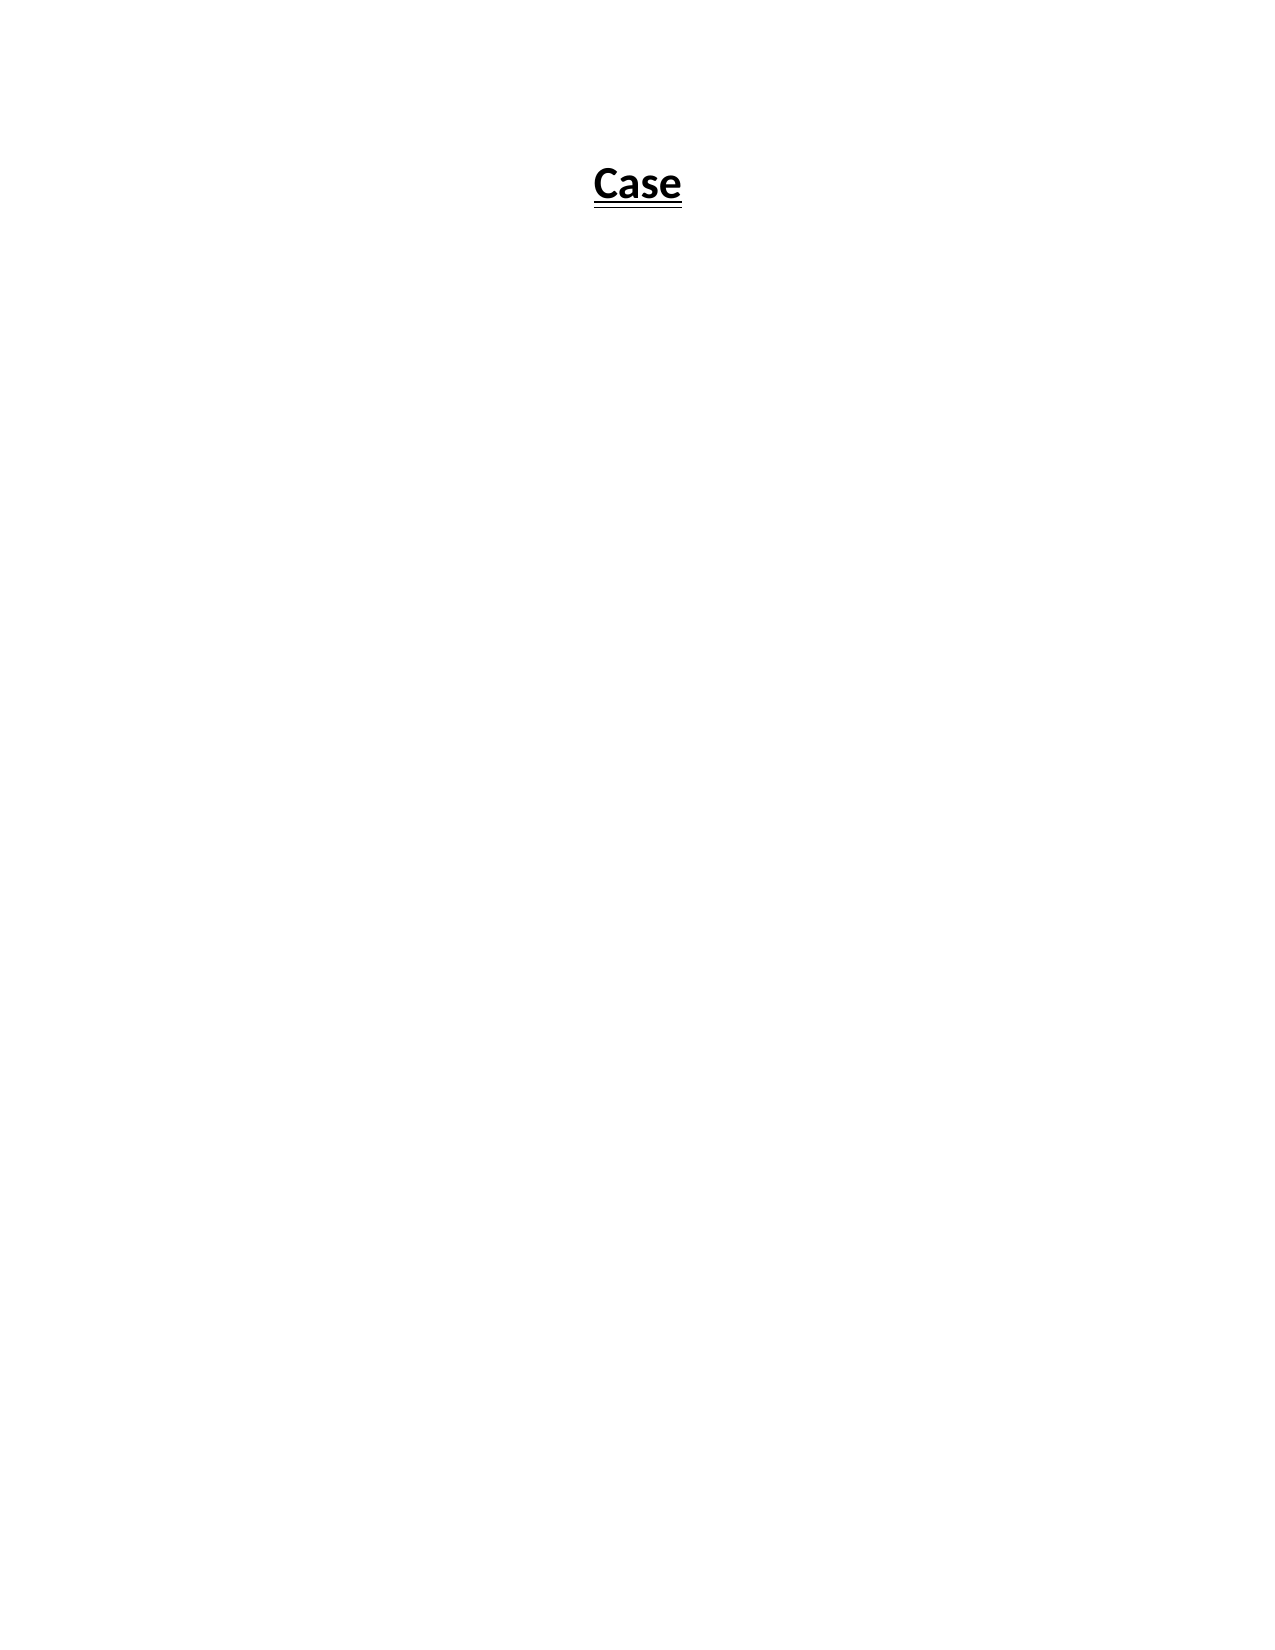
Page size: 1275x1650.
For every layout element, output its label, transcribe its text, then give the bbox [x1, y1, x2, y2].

subtitle Case [150, 154, 1125, 210]
